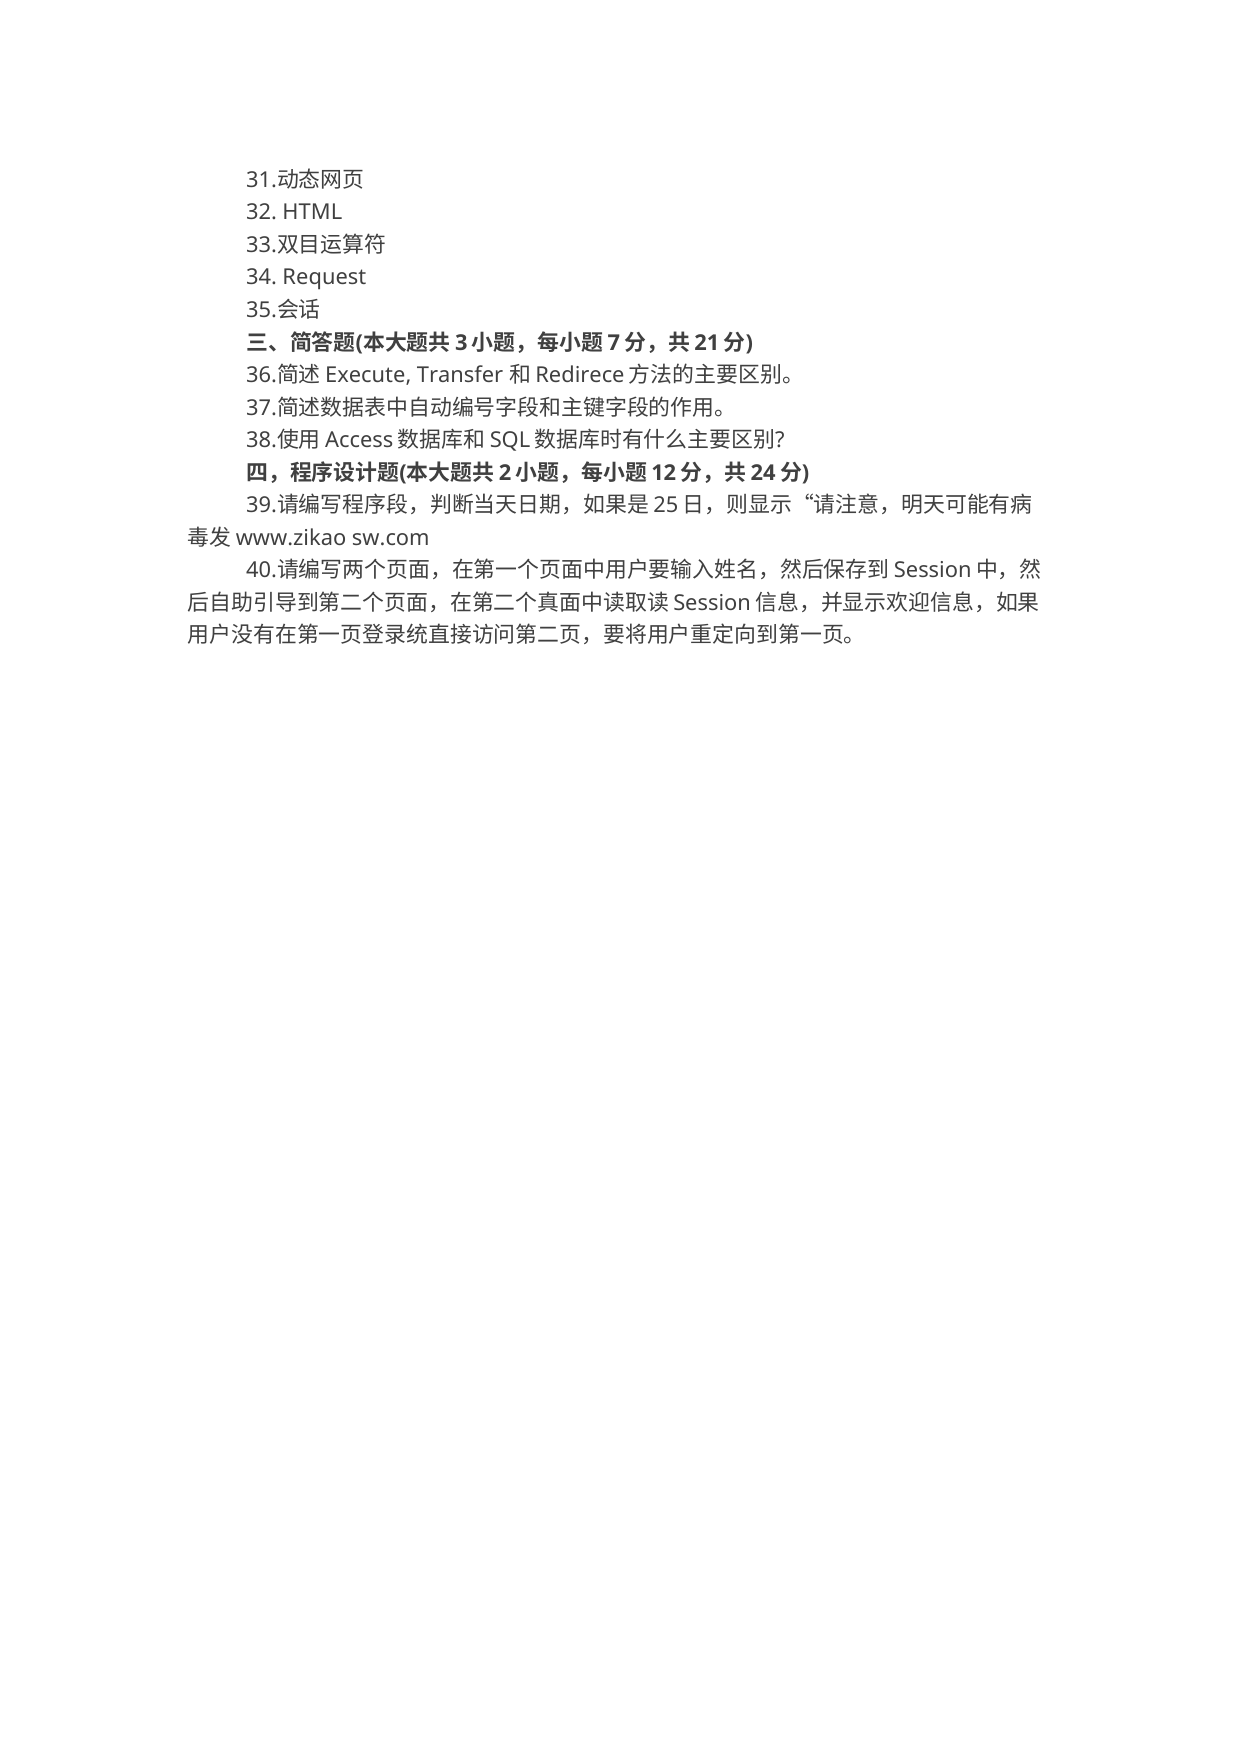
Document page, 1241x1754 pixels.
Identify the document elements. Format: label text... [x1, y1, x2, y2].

text 36.简述Execute, Transfer 和Redirece方法的主要区别。 [187, 357, 1053, 389]
text 39.请编写程序段，判断当天日期，如果是25日，则显示“请注意，明天可能有病毒发www.zikao sw.com [187, 487, 1053, 552]
text 33.双目运算符 [187, 227, 1053, 259]
text 35.会话 [187, 292, 1053, 324]
text 34. Request [187, 259, 1053, 292]
text 32. HTML [187, 194, 1053, 227]
text 三、简答题(本大题共3小题，每小题7分，共21分) [187, 324, 1053, 357]
text 31.动态网页 [187, 162, 1053, 194]
text 37.简述数据表中自动编号字段和主键字段的作用。 [187, 389, 1053, 422]
text 四，程序设计题(本大题共2小题，每小题12分，共24分) [187, 454, 1053, 487]
text 38.使用Access数据库和SQL数据库时有什么主要区别? [187, 422, 1053, 454]
text 40.请编写两个页面，在第一个页面中用户要输入姓名，然后保存到Session中，然后自助引导到第二个页面，在第二个真面中读取读Session信息，并显示欢迎信息，如果用户没有在第一页登录统直接访问第二页，要将用户重定向到第一页。 [187, 552, 1053, 649]
